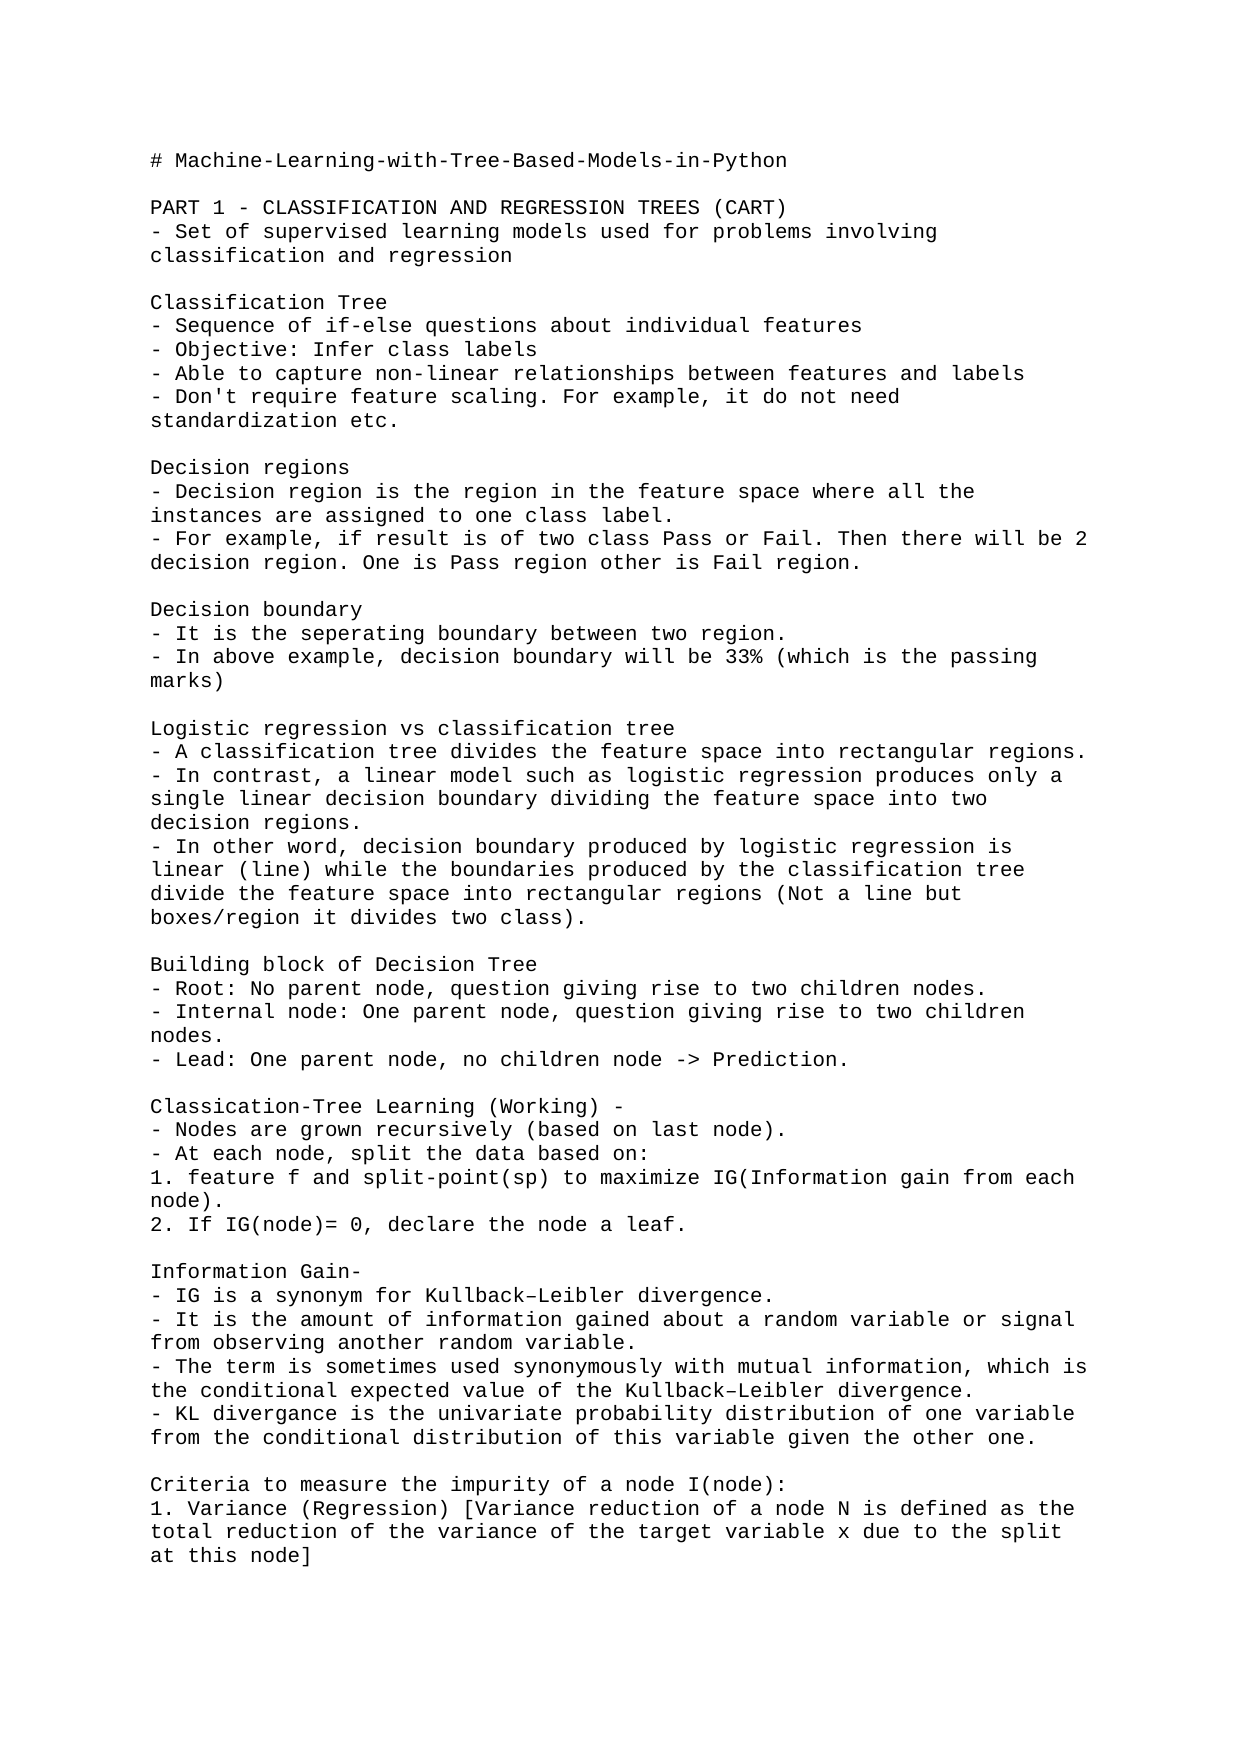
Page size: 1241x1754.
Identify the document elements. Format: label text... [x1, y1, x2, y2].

text - Nodes are grown recursively (based on last node). [150, 1119, 1090, 1143]
text - In above example, decision boundary will be 33% (which is the passing marks) [150, 647, 1090, 694]
text - Don't require feature scaling. For example, it do not need standardization etc. [150, 386, 1090, 434]
text - It is the seperating boundary between two region. [150, 623, 1090, 647]
text - KL divergance is the univariate probability distribution of one variable from the conditional distribution of this variable given the other one. [150, 1403, 1090, 1451]
text - It is the amount of information gained about a random variable or signal from observing another random variable. [150, 1309, 1090, 1356]
text - For example, if result is of two class Pass or Fail. Then there will be 2 decision region. One is Pass region other is Fail region. [150, 528, 1090, 576]
text - In contrast, a linear model such as logistic regression produces only a single linear decision boundary dividing the feature space into two decision regions. [150, 765, 1090, 836]
text Classification Tree [150, 292, 1090, 316]
text - Set of supervised learning models used for problems involving classification and regression [150, 221, 1090, 268]
text - A classification tree divides the feature space into rectangular regions. [150, 741, 1090, 765]
text Building block of Decision Tree [150, 954, 1090, 978]
text Logistic regression vs classification tree [150, 717, 1090, 741]
text - The term is sometimes used synonymously with mutual information, which is the conditional expected value of the Kullback–Leibler divergence. [150, 1356, 1090, 1403]
text - Lead: One parent node, no children node -> Prediction. [150, 1048, 1090, 1072]
text Decision regions [150, 457, 1090, 481]
text Decision boundary [150, 599, 1090, 623]
text - At each node, split the data based on: [150, 1143, 1090, 1167]
text # Machine-Learning-with-Tree-Based-Models-in-Python [150, 150, 1090, 174]
text 1. feature f and split-point(sp) to maximize IG(Information gain from each node). [150, 1167, 1090, 1214]
text 2. If IG(node)= 0, declare the node a leaf. [150, 1214, 1090, 1238]
text PART 1 - CLASSIFICATION AND REGRESSION TREES (CART) [150, 197, 1090, 221]
text - Able to capture non-linear relationships between features and labels [150, 363, 1090, 386]
text - Objective: Infer class labels [150, 339, 1090, 363]
text Information Gain- [150, 1261, 1090, 1285]
text - Internal node: One parent node, question giving rise to two children nodes. [150, 1001, 1090, 1048]
text Criteria to measure the impurity of a node I(node): [150, 1474, 1090, 1498]
text - In other word, decision boundary produced by logistic regression is linear (line) while the boundaries produced by the classification tree divide the feature space into rectangular regions (Not a line but boxes/region it divides two class). [150, 836, 1090, 930]
text - Sequence of if-else questions about individual features [150, 316, 1090, 339]
text - Root: No parent node, question giving rise to two children nodes. [150, 978, 1090, 1001]
text 1. Variance (Regression) [Variance reduction of a node N is defined as the total reduction of the variance of the target variable x due to the split at this node] [150, 1498, 1090, 1569]
text - IG is a synonym for Kullback–Leibler divergence. [150, 1285, 1090, 1309]
text Classication-Tree Learning (Working) - [150, 1096, 1090, 1119]
text - Decision region is the region in the feature space where all the instances are assigned to one class label. [150, 481, 1090, 528]
